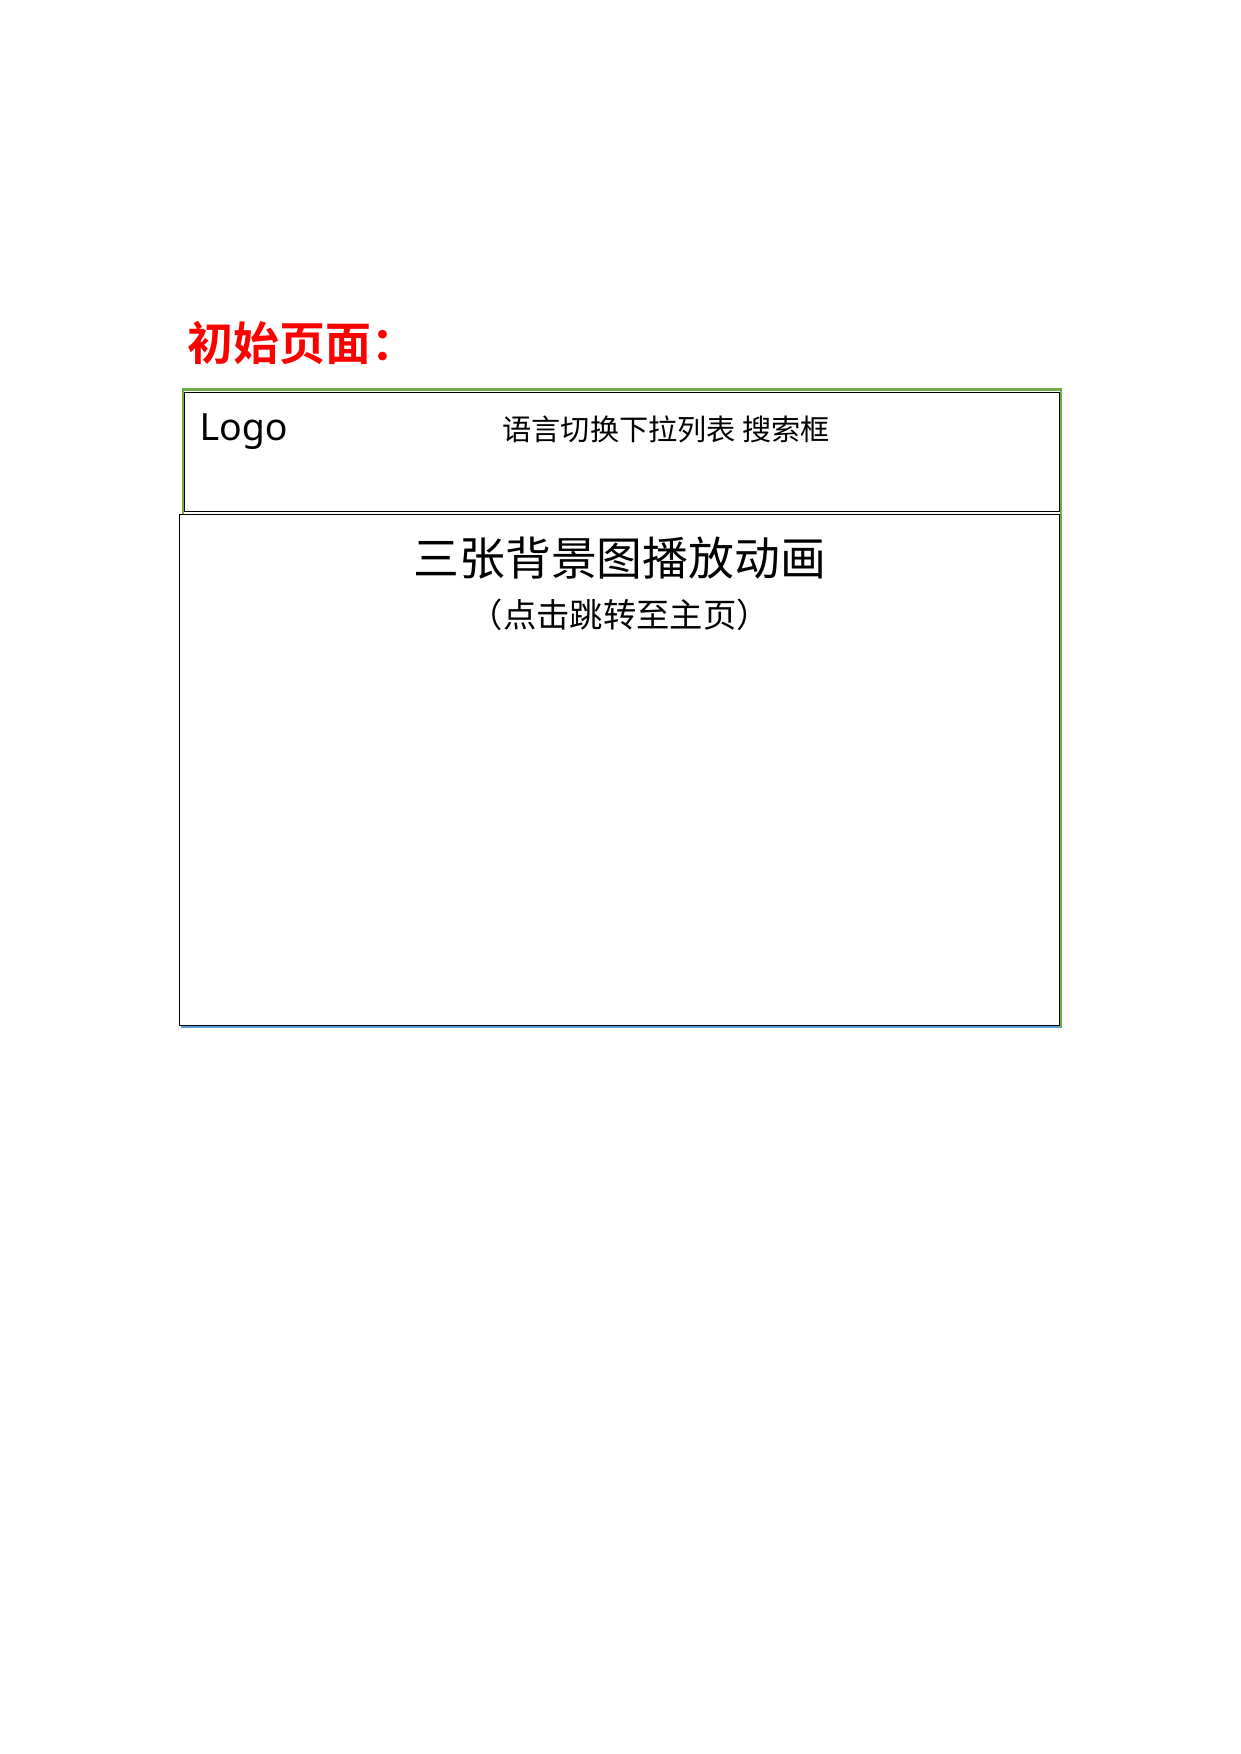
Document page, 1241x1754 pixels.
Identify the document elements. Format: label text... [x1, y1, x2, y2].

text 初始页面： [187, 292, 1053, 388]
